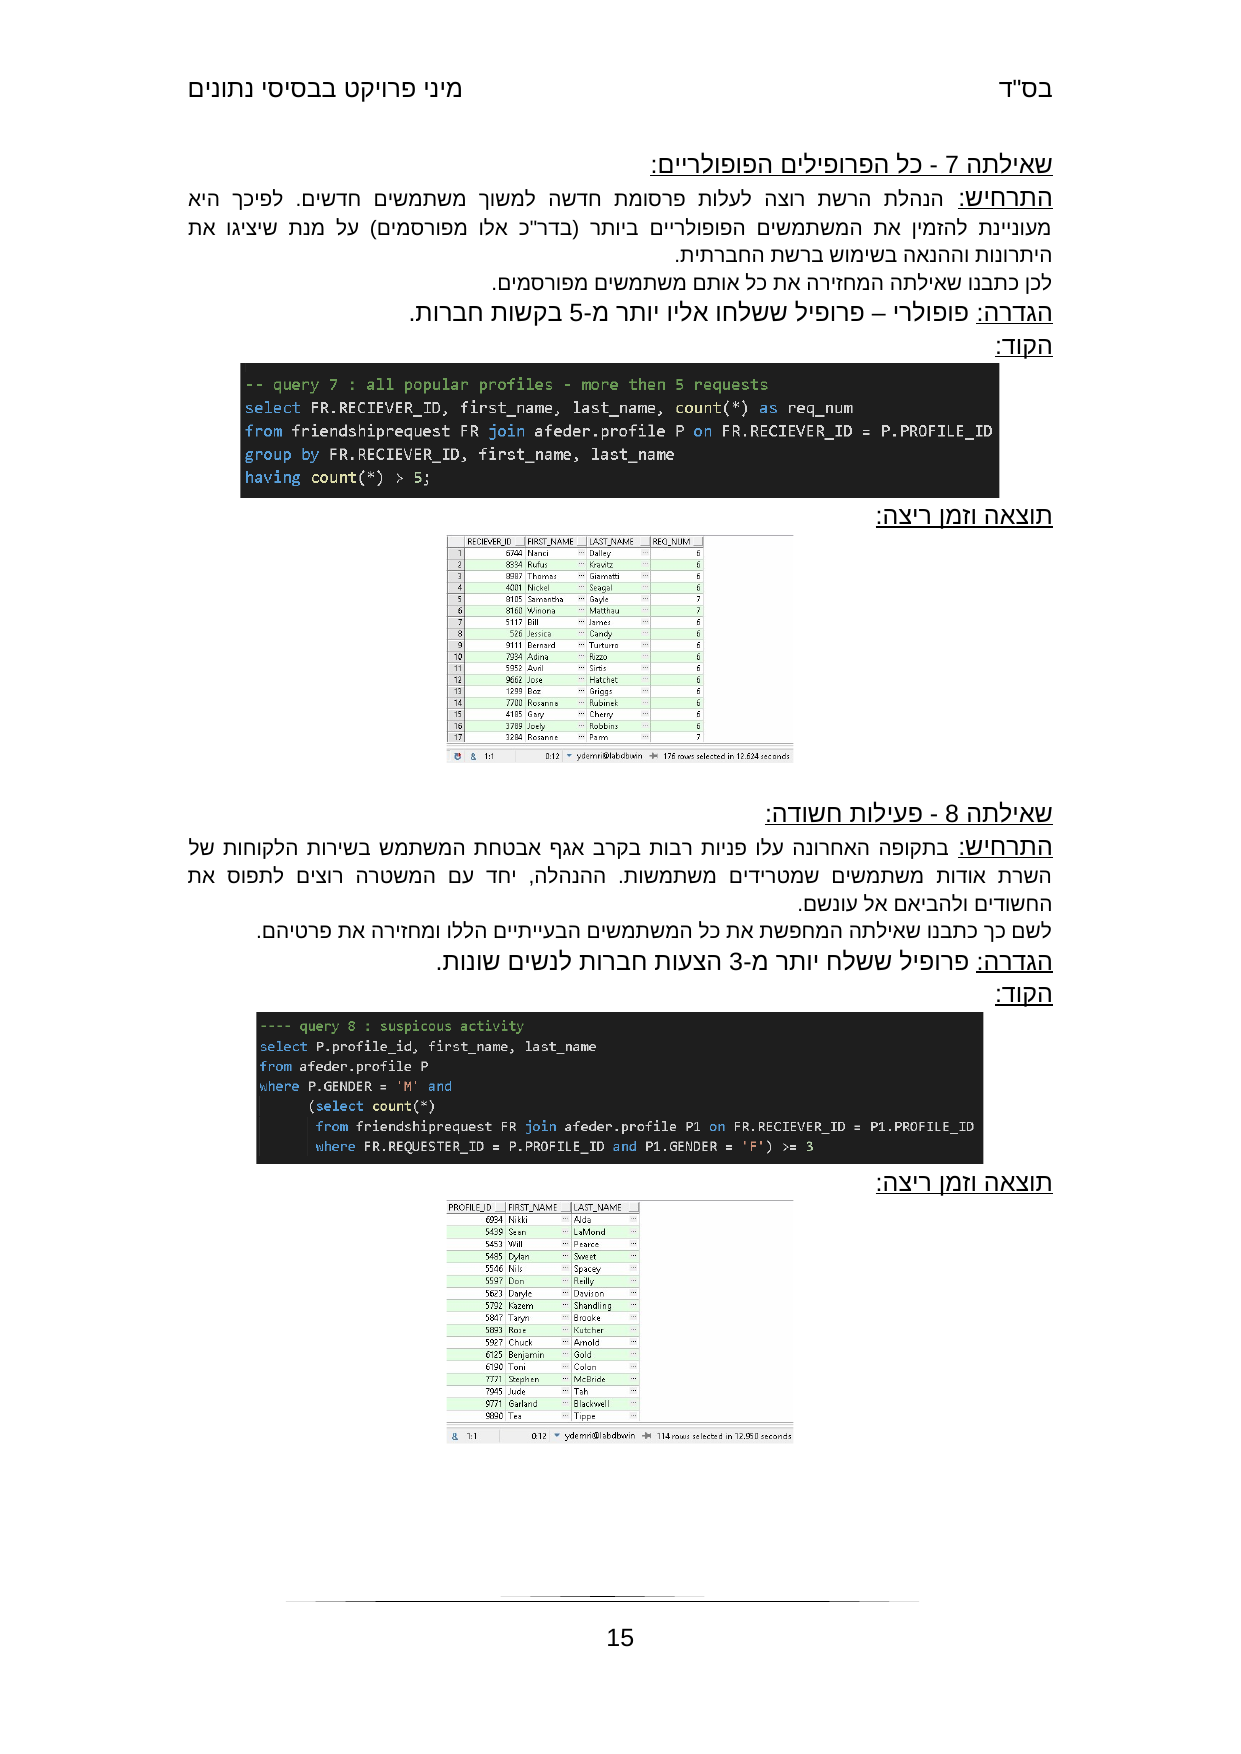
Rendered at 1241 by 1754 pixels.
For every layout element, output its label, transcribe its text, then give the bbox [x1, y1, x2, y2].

text הגדרה: פופולרי – פרופיל ששלחו אליו יותר מ-5 בקשות חברות. [187, 298, 1053, 327]
text הקוד: [187, 979, 1053, 1008]
text התרחיש: בתקופה האחרונה עלו פניות רבות בקרב אגף אבטחת המשתמש בשירות הלקוחות של השרת אודות משתמשים שמטרידים משתמשות. ההנהלה, יחד עם המשטרה רוצים לתפוס את החשודים ולהביאם אל עונשם. [187, 832, 1053, 915]
text שאילתה 8 - פעילות חשודה: [187, 799, 1053, 827]
picture [446, 534, 794, 763]
text תוצאה וזמן ריצה: [187, 501, 1053, 530]
text שאילתה 7 - כל הפרופילים הפופולריים: [187, 150, 1053, 179]
picture [446, 1200, 794, 1444]
text לשם כך כתבנו שאילתה המחפשת את כל המשתמשים הבעייתיים הללו ומחזירה את פרטיהם. [187, 919, 1053, 943]
picture [256, 1012, 984, 1164]
text הגדרה: פרופיל ששלח יותר מ-3 הצעות חברות לנשים שונות. [187, 946, 1053, 975]
text הקוד: [187, 331, 1053, 359]
picture [240, 363, 1000, 498]
text לכן כתבנו שאילתה המחזירה את כל אותם משתמשים מפורסמים. [187, 270, 1053, 294]
text תוצאה וזמן ריצה: [187, 1168, 1053, 1196]
text התרחיש: הנהלת הרשת רוצה לעלות פרסומת חדשה למשוך משתמשים חדשים. לפיכך היא מעוניינת להזמין את המשתמשים הפופולריים ביותר (בדר"כ אלו מפורסמים) על מנת שיציגו את היתרונות וההנאה בשימוש ברשת החברתית. [187, 183, 1053, 267]
